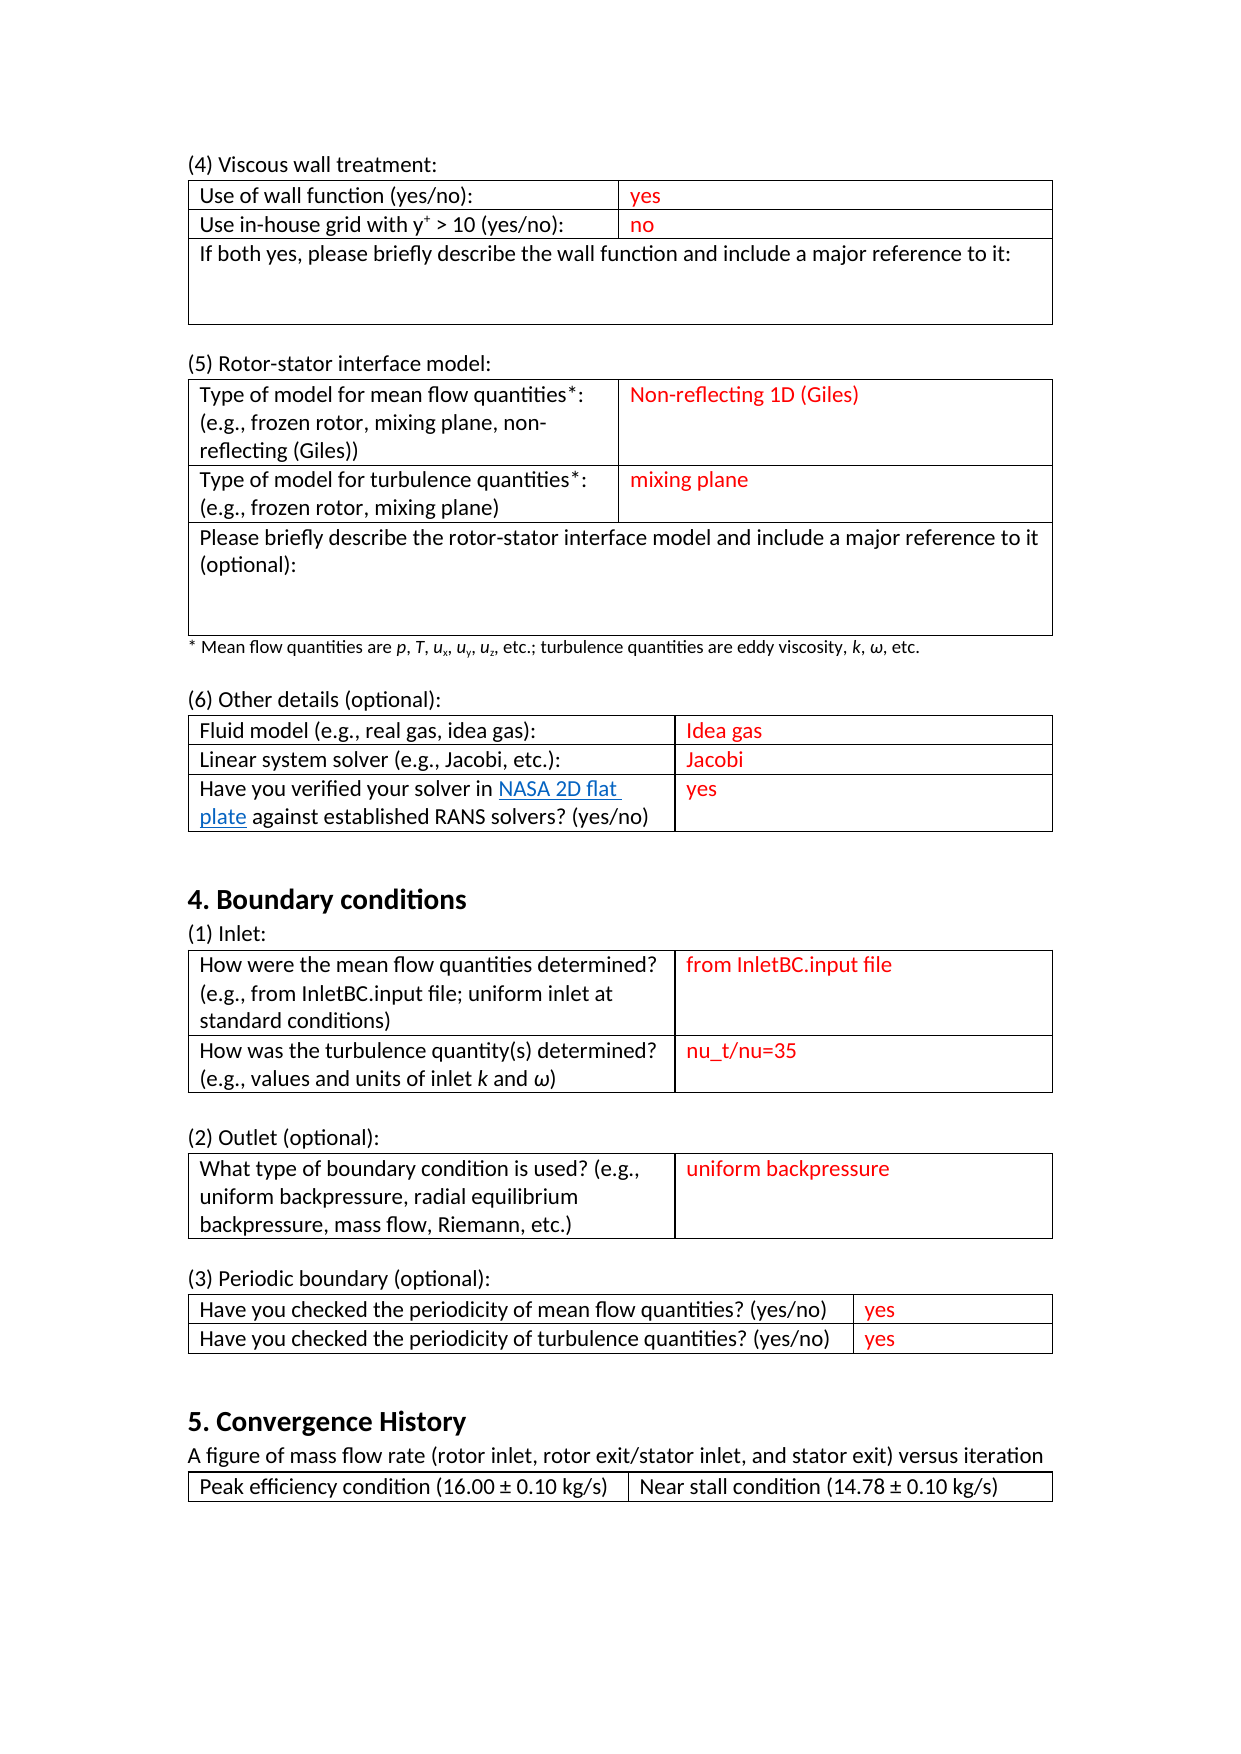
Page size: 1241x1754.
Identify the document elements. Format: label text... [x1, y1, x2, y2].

table_header Peak efficiency condition (16.00 ± 0.10 kg/s) [189, 1473, 628, 1501]
table_cell Linear system solver (e.g., Jacobi, etc.): [189, 745, 674, 773]
table_cell Have you verified your solver in NASA 2D flat plate against established RANS solvers? (yes/no) [189, 775, 674, 831]
table_header Have you checked the periodicity of mean flow quantities? (yes/no) [189, 1295, 853, 1323]
text (1) Inlet: [187, 919, 1053, 947]
table_cell Please briefly describe the rotor-stator interface model and include a major reference to it (optional): [189, 523, 1052, 635]
table_header uniform backpressure [676, 1154, 1052, 1238]
table_cell If both yes, please briefly describe the wall function and include a major reference to it: [189, 239, 1052, 323]
table_header yes [854, 1295, 1052, 1323]
table_header Near stall condition (14.78 ± 0.10 kg/s) [629, 1473, 1052, 1501]
table_header Non-reflecting 1D (Giles) [619, 380, 1052, 464]
table_cell nu_t/nu=35 [676, 1036, 1052, 1092]
table_header Idea gas [676, 716, 1052, 744]
table_header What type of boundary condition is used? (e.g., uniform backpressure, radial equilibrium backpressure, mass flow, Riemann, etc.) [189, 1154, 674, 1238]
table_cell yes [854, 1324, 1052, 1352]
text (5) Rotor-stator interface model: [187, 349, 1053, 377]
table_header How were the mean flow quantities determined? (e.g., from InletBC.input file; uniform inlet at standard conditions) [189, 951, 674, 1035]
table_header from InletBC.input file [676, 951, 1052, 1035]
text (3) Periodic boundary (optional): [187, 1264, 1053, 1292]
table_cell yes [676, 775, 1052, 831]
table_cell Have you checked the periodicity of turbulence quantities? (yes/no) [189, 1324, 853, 1352]
list Convergence History [187, 1403, 1053, 1438]
table_cell Type of model for turbulence quantities*: (e.g., frozen rotor, mixing plane) [189, 466, 618, 522]
table_header yes [619, 181, 1052, 209]
table_header Type of model for mean flow quantities*: (e.g., frozen rotor, mixing plane, non-reflecting (Giles)) [189, 380, 618, 464]
table_cell mixing plane [619, 466, 1052, 522]
table_header Fluid model (e.g., real gas, idea gas): [189, 716, 674, 744]
text (6) Other details (optional): [187, 685, 1053, 713]
table_header Use of wall function (yes/no): [189, 181, 618, 209]
text (4) Viscous wall treatment: [187, 150, 1053, 178]
table_cell Use in-house grid with y+ > 10 (yes/no): [189, 210, 618, 238]
table_cell Jacobi [676, 745, 1052, 773]
table_cell no [619, 210, 1052, 238]
list Boundary conditions [187, 881, 1053, 917]
text A figure of mass flow rate (rotor inlet, rotor exit/stator inlet, and stator exit) versus iteration [187, 1441, 1053, 1469]
text (2) Outlet (optional): [187, 1123, 1053, 1151]
table_cell How was the turbulence quantity(s) determined? (e.g., values and units of inlet k and ω) [189, 1036, 674, 1092]
text * Mean flow quantities are p, T, ux, uy, uz, etc.; turbulence quantities are eddy viscosity, k, ω, etc. [187, 636, 1053, 659]
